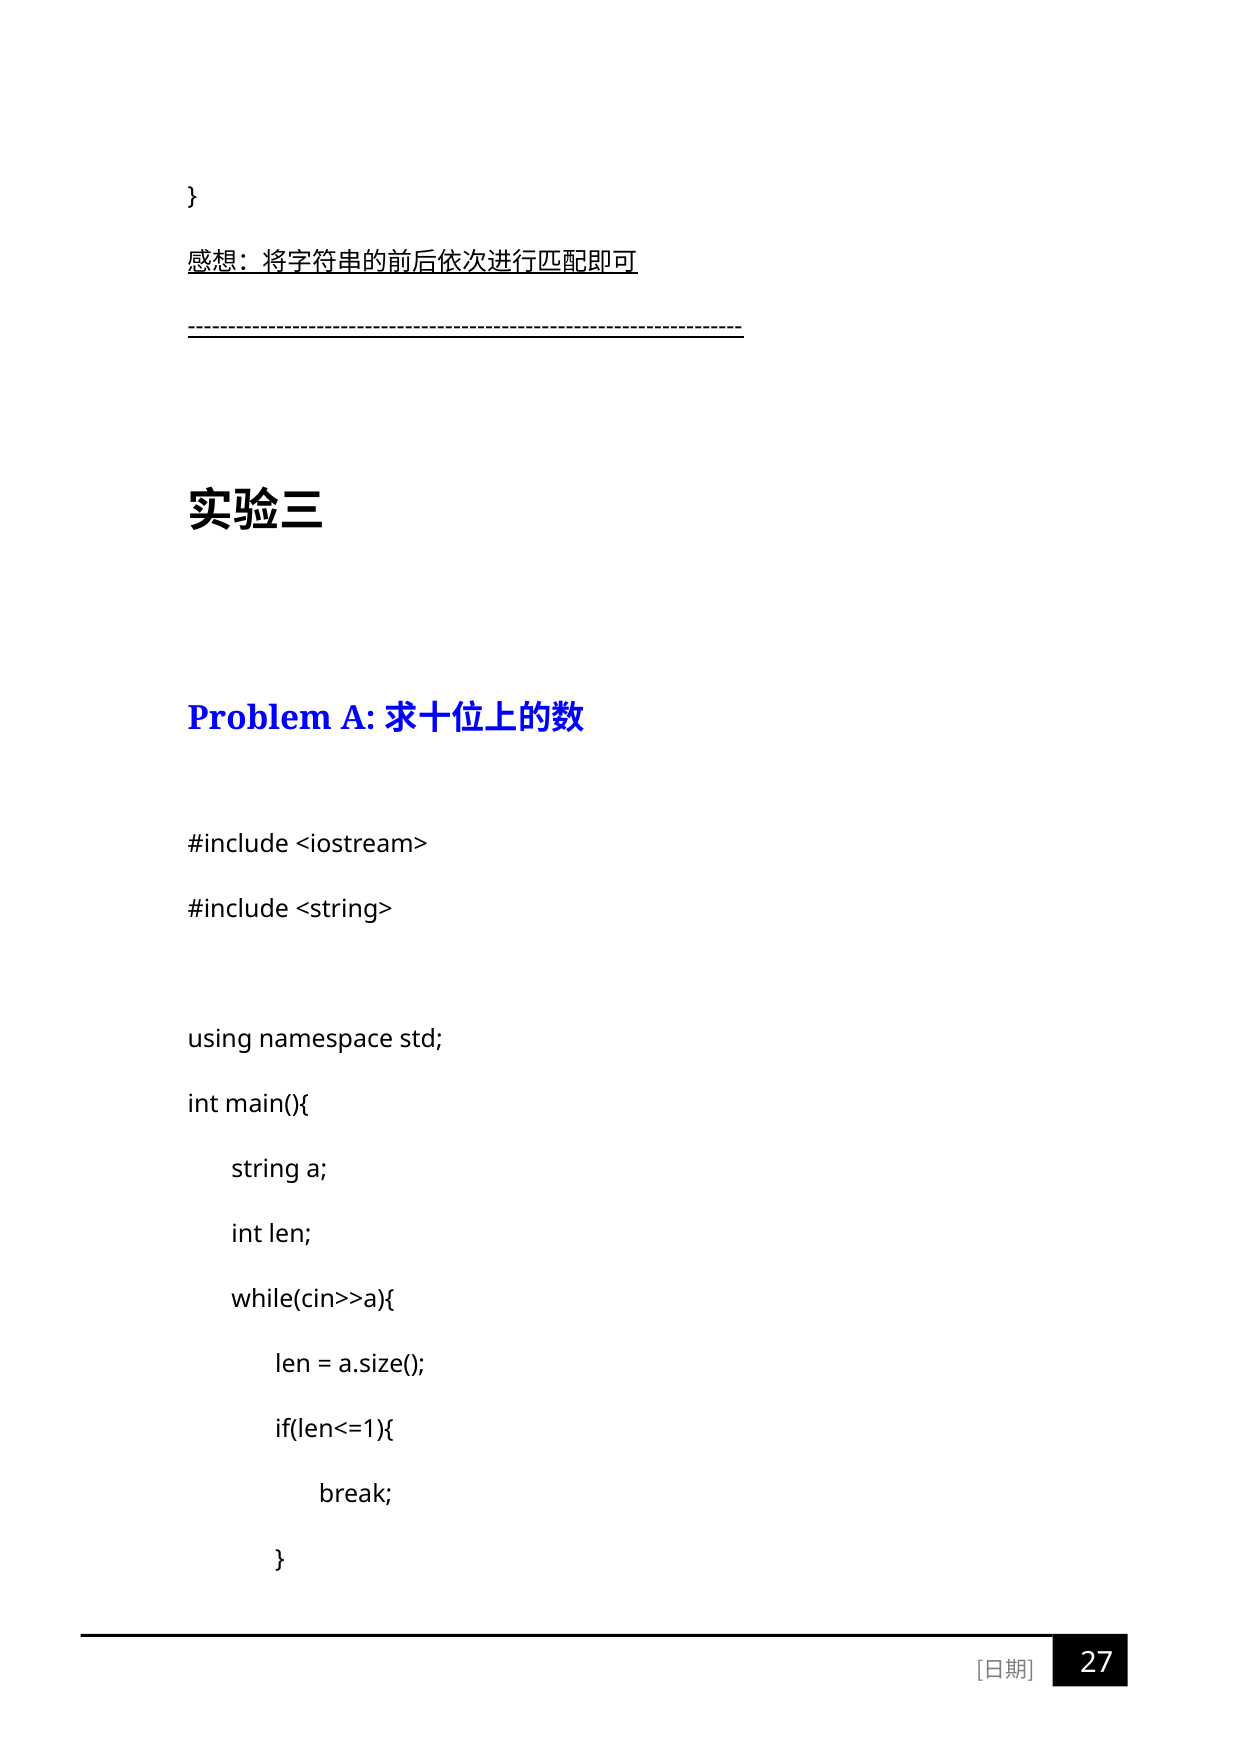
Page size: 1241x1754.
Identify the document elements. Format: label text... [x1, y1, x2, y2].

text while(cin>>a){ [187, 1265, 1053, 1330]
text int len; [187, 1200, 1053, 1265]
text string a; [187, 1135, 1053, 1200]
subtitle Problem A: 求十位上的数 [187, 683, 1053, 748]
text using namespace std; [187, 1005, 1053, 1070]
text } [187, 162, 1053, 227]
text 感想：将字符串的前后依次进行匹配即可 [187, 227, 1053, 292]
text if(len<=1){ [187, 1395, 1053, 1460]
text len = a.size(); [187, 1330, 1053, 1395]
text --------------------------------------------------------------------- [187, 292, 1053, 357]
text } [187, 1525, 1053, 1590]
text break; [187, 1460, 1053, 1525]
text int main(){ [187, 1070, 1053, 1135]
subtitle 实验三 [187, 457, 1053, 555]
text #include <string> [187, 875, 1053, 940]
text #include <iostream> [187, 810, 1053, 875]
